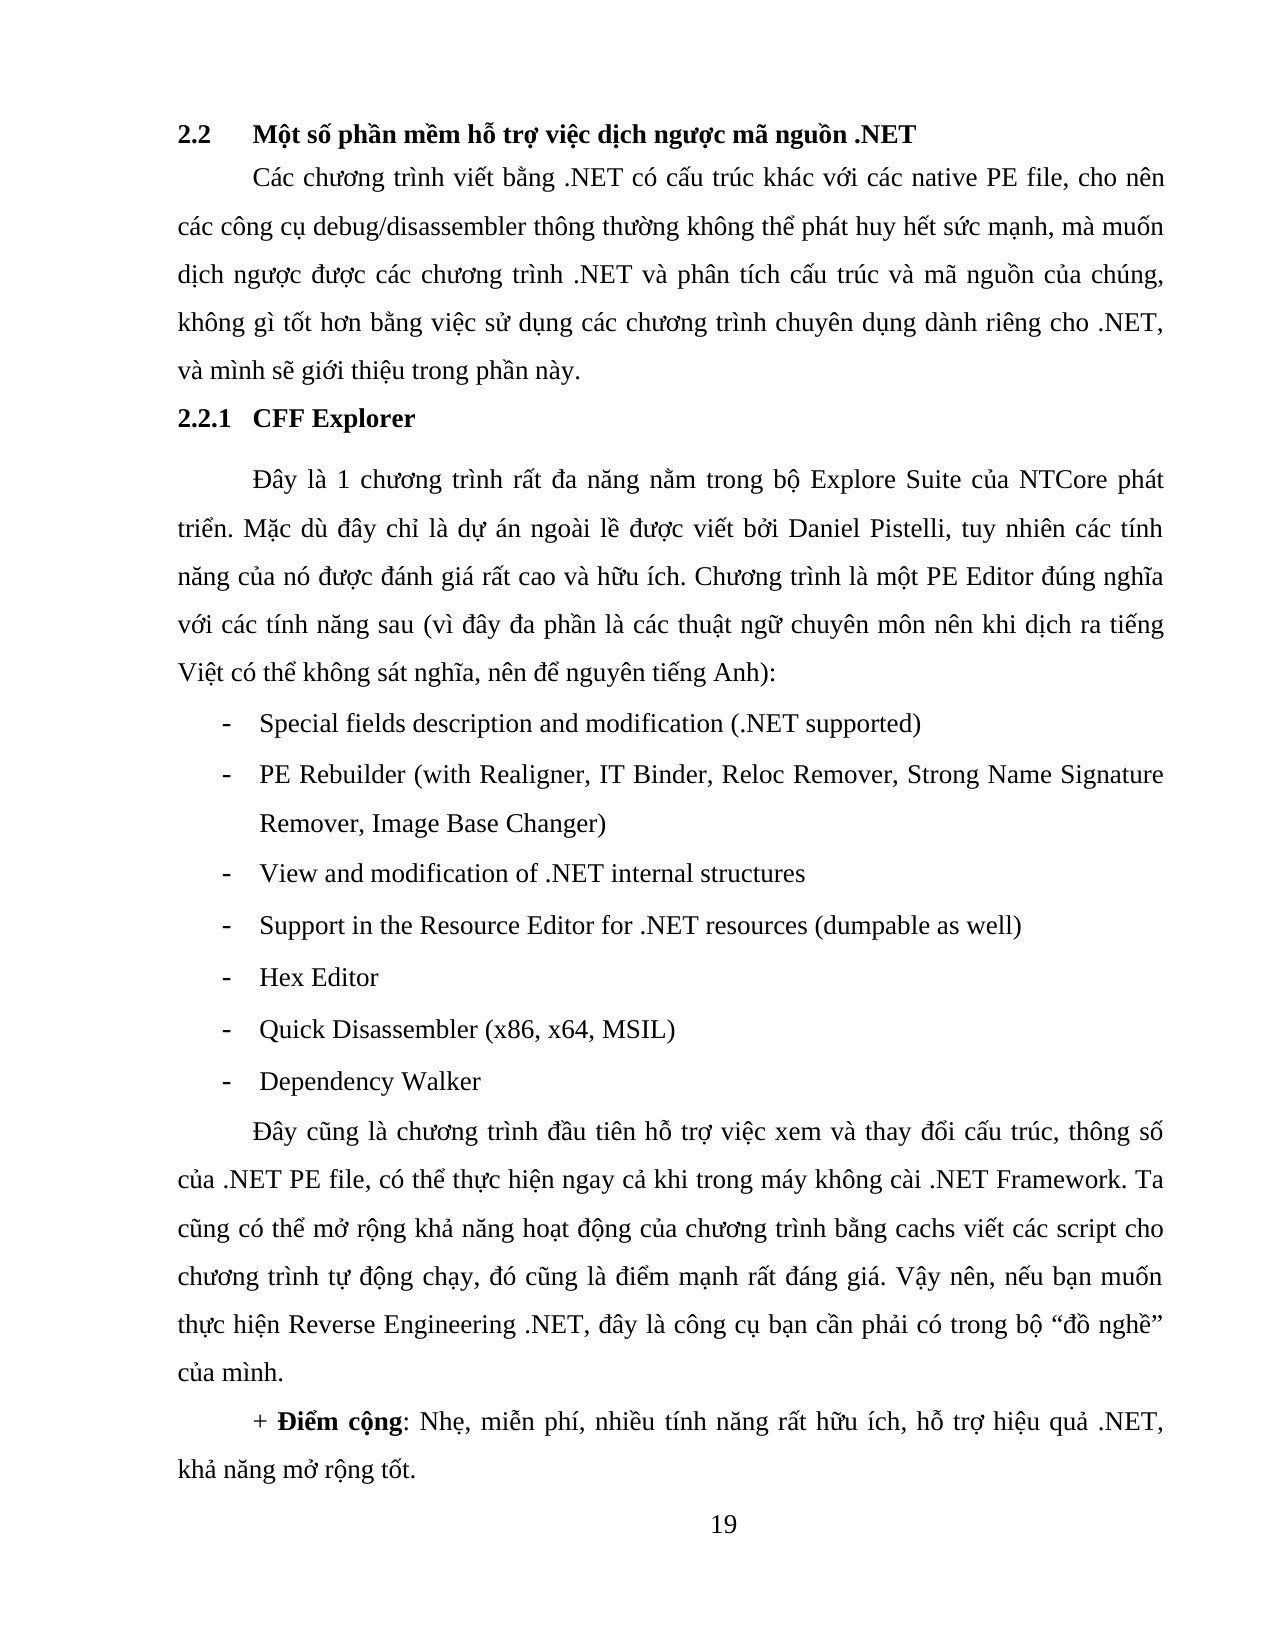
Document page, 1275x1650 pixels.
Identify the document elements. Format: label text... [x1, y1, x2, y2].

list PE Rebuilder (with Realigner, IT Binder, Reloc Remover, Strong Name Signature Remover, Image Base Changer) [222, 757, 1165, 838]
list Special fields description and modification (.NET supported) [222, 705, 1165, 738]
subtitle 2.2.1 CFF Explorer [177, 402, 1165, 434]
text Các chương trình viết bằng .NET có cấu trúc khác với các native PE file, cho nên các công cụ debug/disassembler thông thường không thể phát huy hết sức mạnh, mà muốn dịch ngược được các chương trình .NET và phân tích cấu trúc và mã nguồn của chúng, không gì tốt hơn bằng việc sử dụng các chương trình chuyên dụng dành riêng cho .NET, và mình sẽ giới thiệu trong phần này. [177, 161, 1165, 385]
list Quick Disassembler (x86, x64, MSIL) [222, 1011, 1165, 1045]
subtitle Một số phần mềm hỗ trợ việc dịch ngược mã nguồn .NET [177, 118, 1014, 149]
text Đây là 1 chương trình rất đa năng nằm trong bộ Explore Suite của NTCore phát triển. Mặc dù đây chỉ là dự án ngoài lề được viết bởi Daniel Pistelli, tuy nhiên các tính năng của nó được đánh giá rất cao và hữu ích. Chương trình là một PE Editor đúng nghĩa với các tính năng sau (vì đây đa phần là các thuật ngữ chuyên môn nên khi dịch ra tiếng Việt có thể không sát nghĩa, nên để nguyên tiếng Anh): [177, 463, 1165, 688]
list Hex Editor [222, 959, 1165, 993]
text Đây cũng là chương trình đầu tiên hỗ trợ việc xem và thay đổi cấu trúc, thông số của .NET PE file, có thể thực hiện ngay cả khi trong máy không cài .NET Framework. Ta cũng có thể mở rộng khả năng hoạt động của chương trình bằng cachs viết các script cho chương trình tự động chạy, đó cũng là điểm mạnh rất đáng giá. Vậy nên, nếu bạn muốn thực hiện Reverse Engineering .NET, đây là công cụ bạn cần phải có trong bộ “đồ nghề” của mình. [177, 1115, 1165, 1388]
text + Điểm cộng: Nhẹ, miễn phí, nhiều tính năng rất hữu ích, hỗ trợ hiệu quả .NET, khả năng mở rộng tốt. [177, 1405, 1165, 1484]
list View and modification of .NET internal structures [222, 856, 1165, 889]
list Support in the Resource Editor for .NET resources (dumpable as well) [222, 907, 1165, 941]
list Dependency Walker [222, 1063, 1165, 1097]
